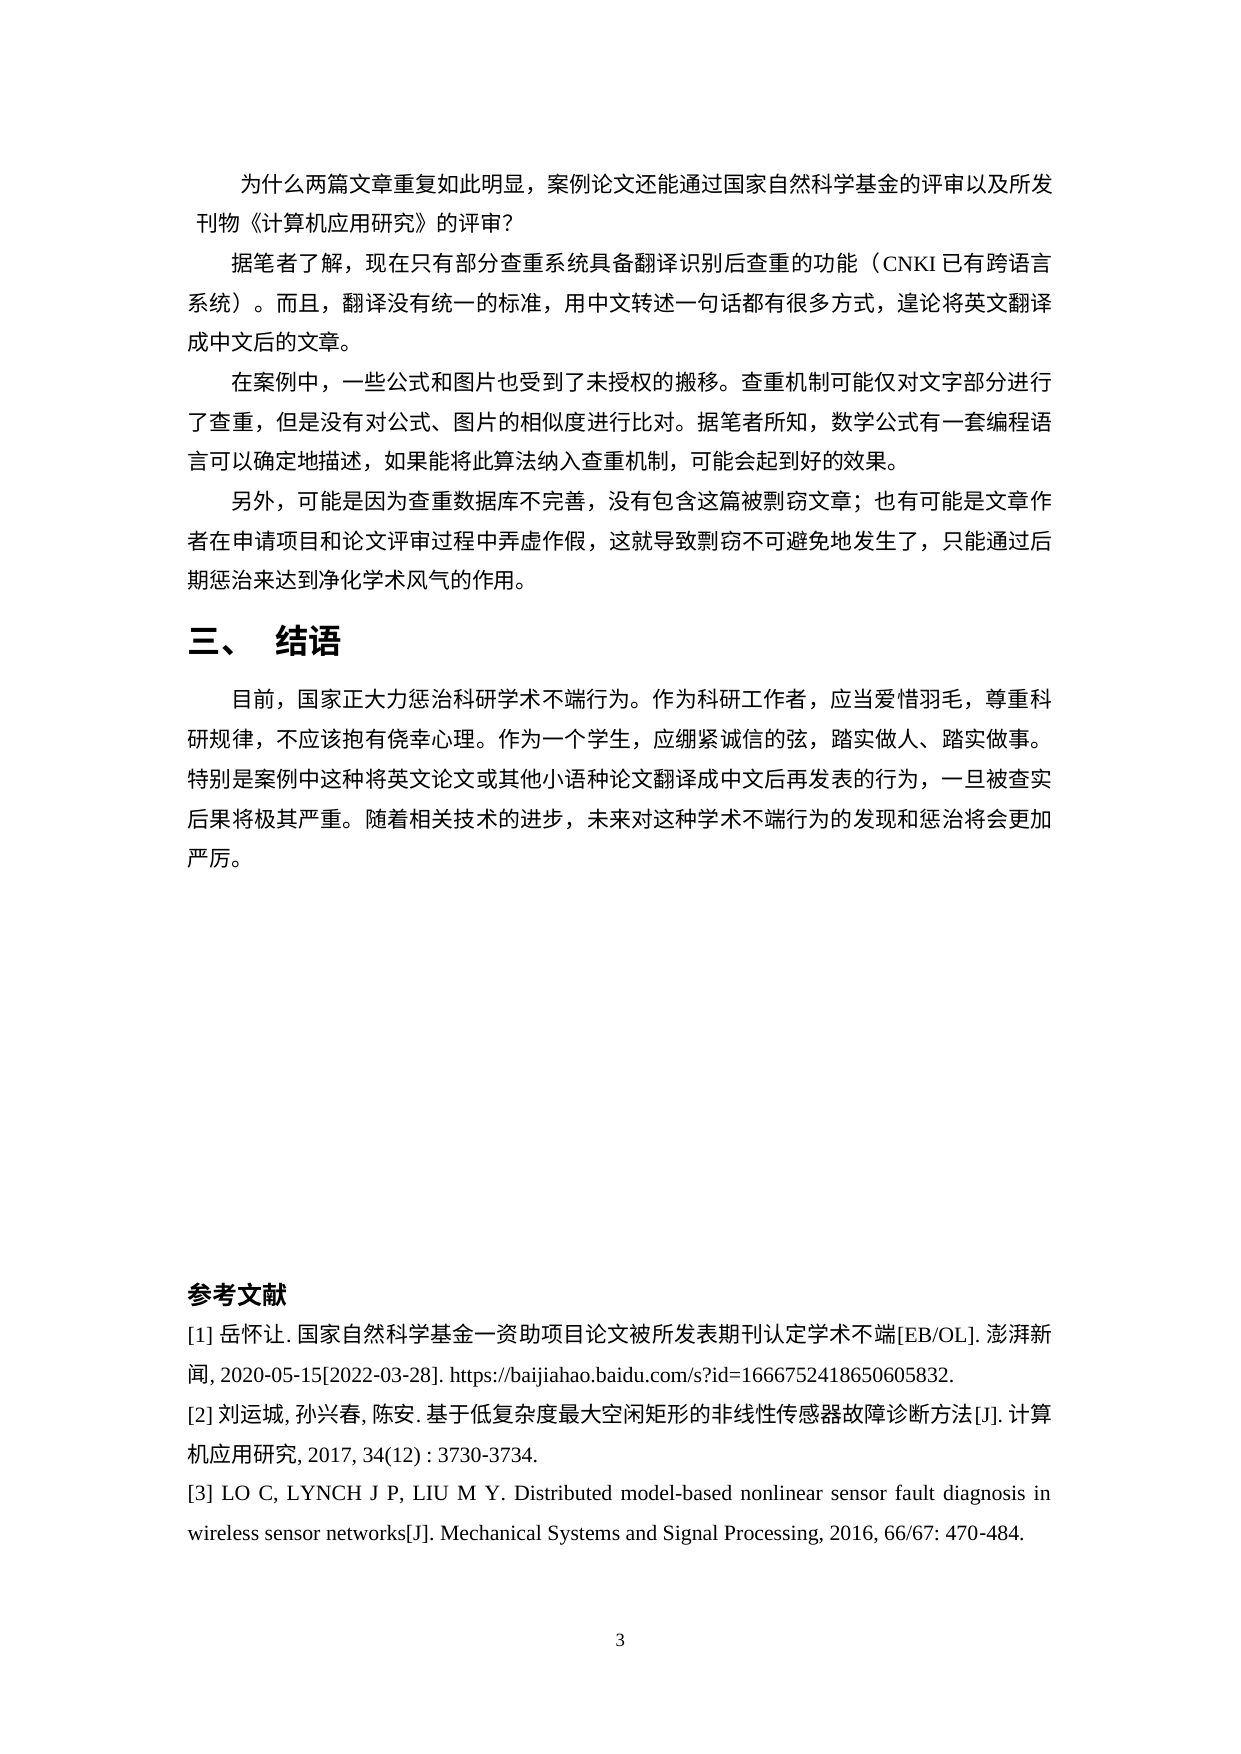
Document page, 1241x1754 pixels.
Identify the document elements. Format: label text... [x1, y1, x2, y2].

text [1] 岳怀让. 国家自然科学基金一资助项目论文被所发表期刊认定学术不端[EB/OL]. 澎湃新闻, 2020-05-15[2022-03-28]. https://baijiahao.baidu.com/s?id=1666752418650605832. [187, 1313, 1053, 1393]
text 在案例中，一些公式和图片也受到了未授权的搬移。查重机制可能仅对文字部分进行了查重，但是没有对公式、图片的相似度进行比对。据笔者所知，数学公式有一套编程语言可以确定地描述，如果能将此算法纳入查重机制，可能会起到好的效果。 [187, 361, 1053, 480]
text 据笔者了解，现在只有部分查重系统具备翻译识别后查重的功能（CNKI已有跨语言系统）。而且，翻译没有统一的标准，用中文转述一句话都有很多方式，遑论将英文翻译成中文后的文章。 [187, 242, 1053, 361]
text 为什么两篇文章重复如此明显，案例论文还能通过国家自然科学基金的评审以及所发刊物《计算机应用研究》的评审？ [196, 163, 1053, 242]
text 目前，国家正大力惩治科研学术不端行为。作为科研工作者，应当爱惜羽毛，尊重科研规律，不应该抱有侥幸心理。作为一个学生，应绷紧诚信的弦，踏实做人、踏实做事。特别是案例中这种将英文论文或其他小语种论文翻译成中文后再发表的行为，一旦被查实，后果将极其严重。随着相关技术的进步，未来对这种学术不端行为的发现和惩治将会更加严厉。 [187, 678, 1053, 877]
text 参考文献 [187, 1274, 1053, 1313]
text [2] 刘运城, 孙兴春, 陈安. 基于低复杂度最大空闲矩形的非线性传感器故障诊断方法[J]. 计算机应用研究, 2017, 34(12) : 3730-3734. [187, 1393, 1053, 1472]
text 结语 [187, 599, 1053, 678]
text 另外，可能是因为查重数据库不完善，没有包含这篇被剽窃文章；也有可能是文章作者在申请项目和论文评审过程中弄虚作假，这就导致剽窃不可避免地发生了，只能通过后期惩治来达到净化学术风气的作用。 [187, 480, 1053, 599]
text [3] LO C, LYNCH J P, LIU M Y. Distributed model-based nonlinear sensor fault diagnosis in wireless sensor networks[J]. Mechanical Systems and Signal Processing, 2016, 66/67: 470-484. [187, 1472, 1053, 1552]
